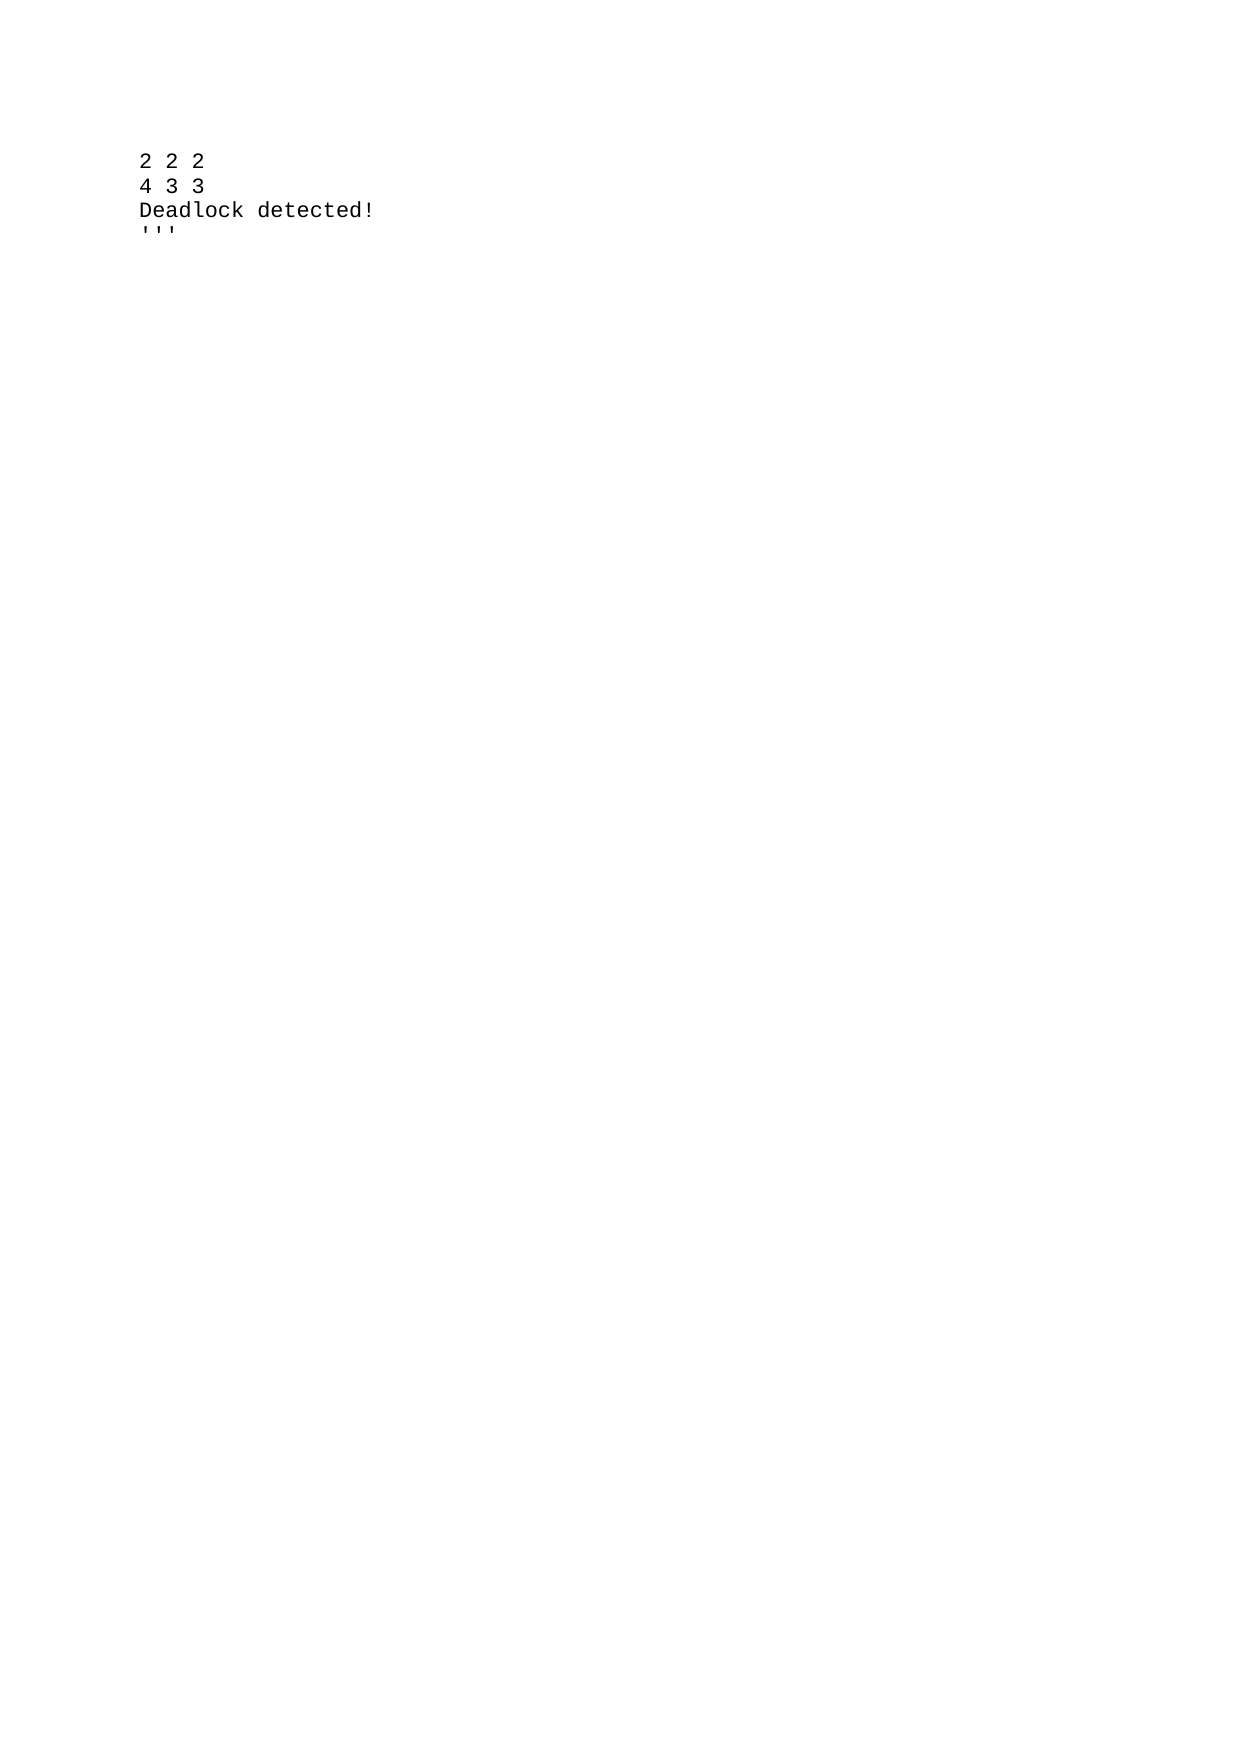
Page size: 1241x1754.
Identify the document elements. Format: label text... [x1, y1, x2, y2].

text 4 3 3 [139, 175, 1101, 199]
text Deadlock detected! [139, 199, 1101, 224]
text 2 2 2 [139, 150, 1101, 175]
text ''' [139, 224, 1101, 249]
